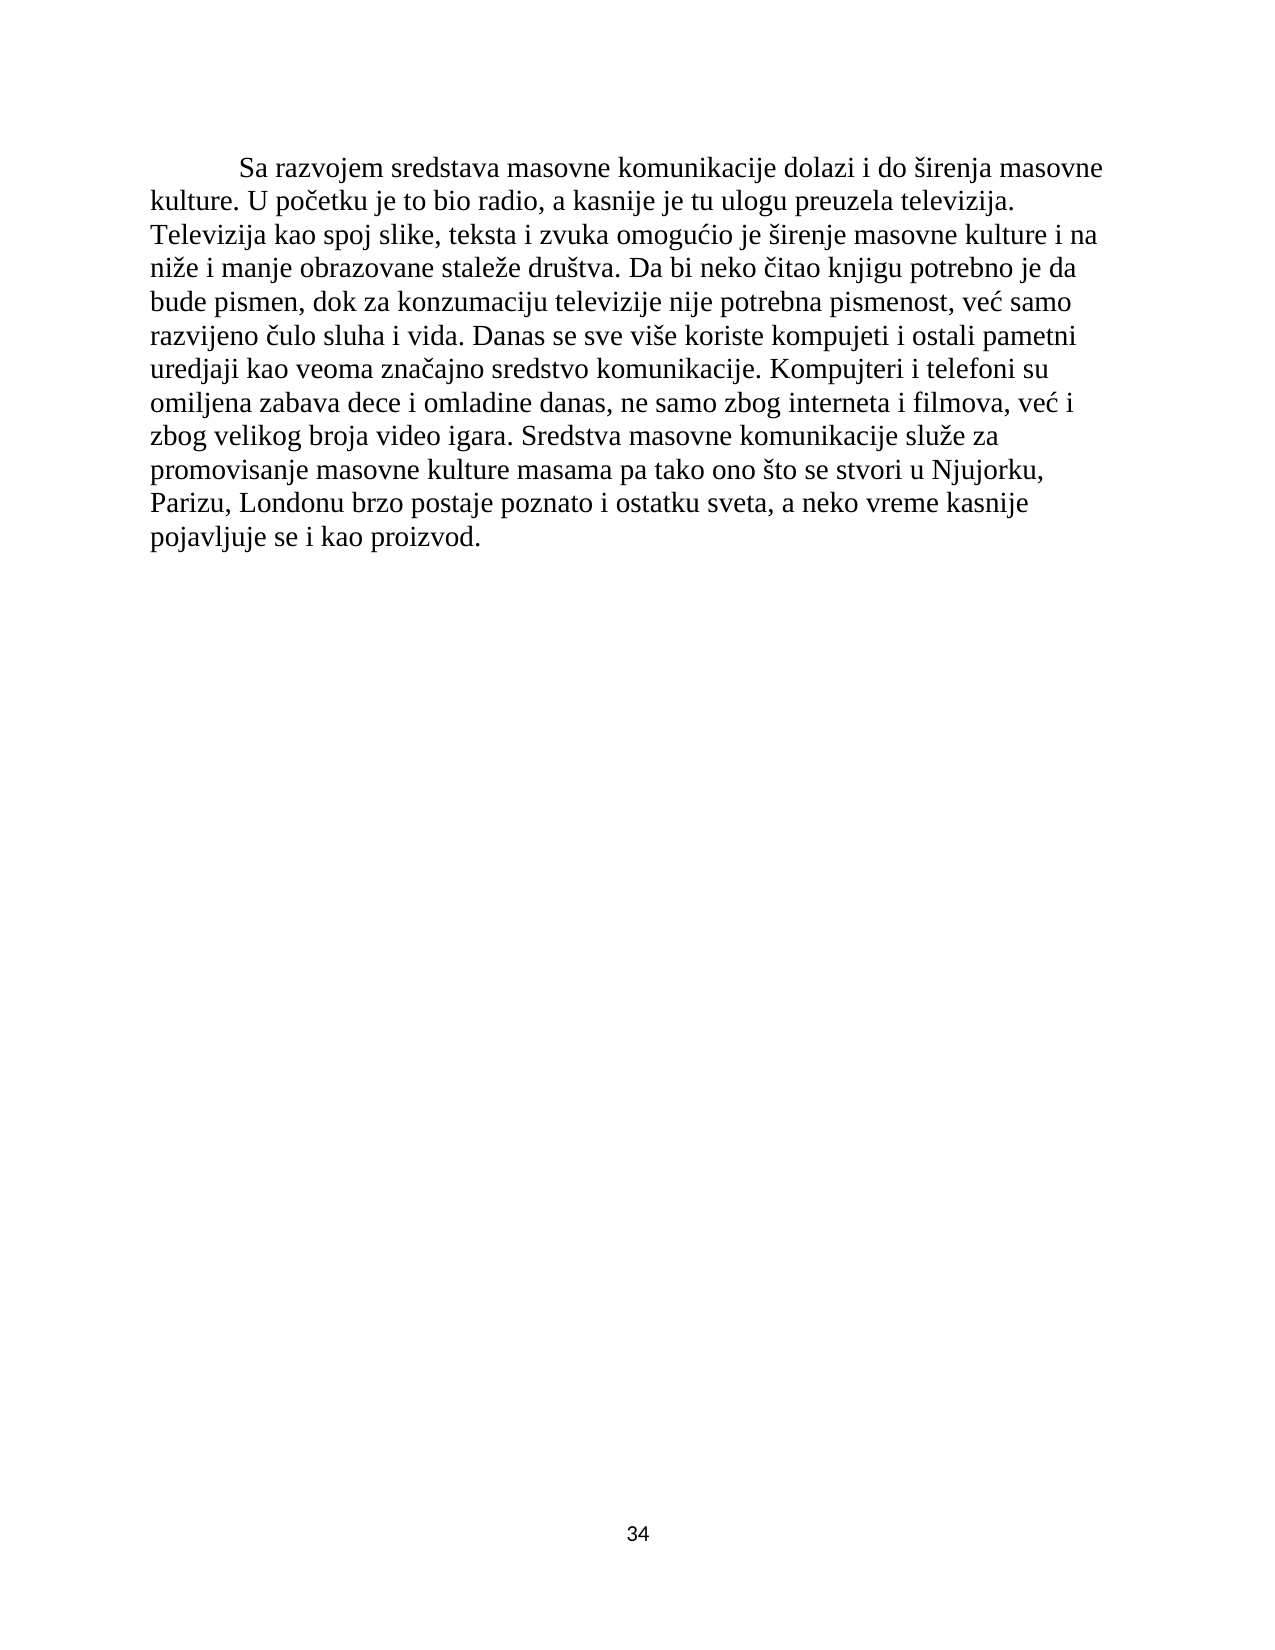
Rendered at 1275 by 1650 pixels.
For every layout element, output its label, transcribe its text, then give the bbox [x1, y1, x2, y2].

text Sa razvojem sredstava masovne komunikacije dolazi i do širenja masovne kulture. U početku je to bio radio, a kasnije je tu ulogu preuzela televizija. Televizija kao spoj slike, teksta i zvuka omogućio je širenje masovne kulture i na niže i manje obrazovane staleže društva. Da bi neko čitao knjigu potrebno je da bude pismen, dok za konzumaciju televizije nije potrebna pismenost, već samo razvijeno čulo sluha i vida. Danas se sve više koriste kompujeti i ostali pametni uredjaji kao veoma značajno sredstvo komunikacije. Kompujteri i telefoni su omiljena zabava dece i omladine danas, ne samo zbog interneta i filmova, već i zbog velikog broja video igara. Sredstva masovne komunikacije služe za promovisanje masovne kulture masama pa tako ono što se stvori u Njujorku, Parizu, Londonu brzo postaje poznato i ostatku sveta, a neko vreme kasnije pojavljuje se i kao proizvod. [150, 150, 1125, 552]
